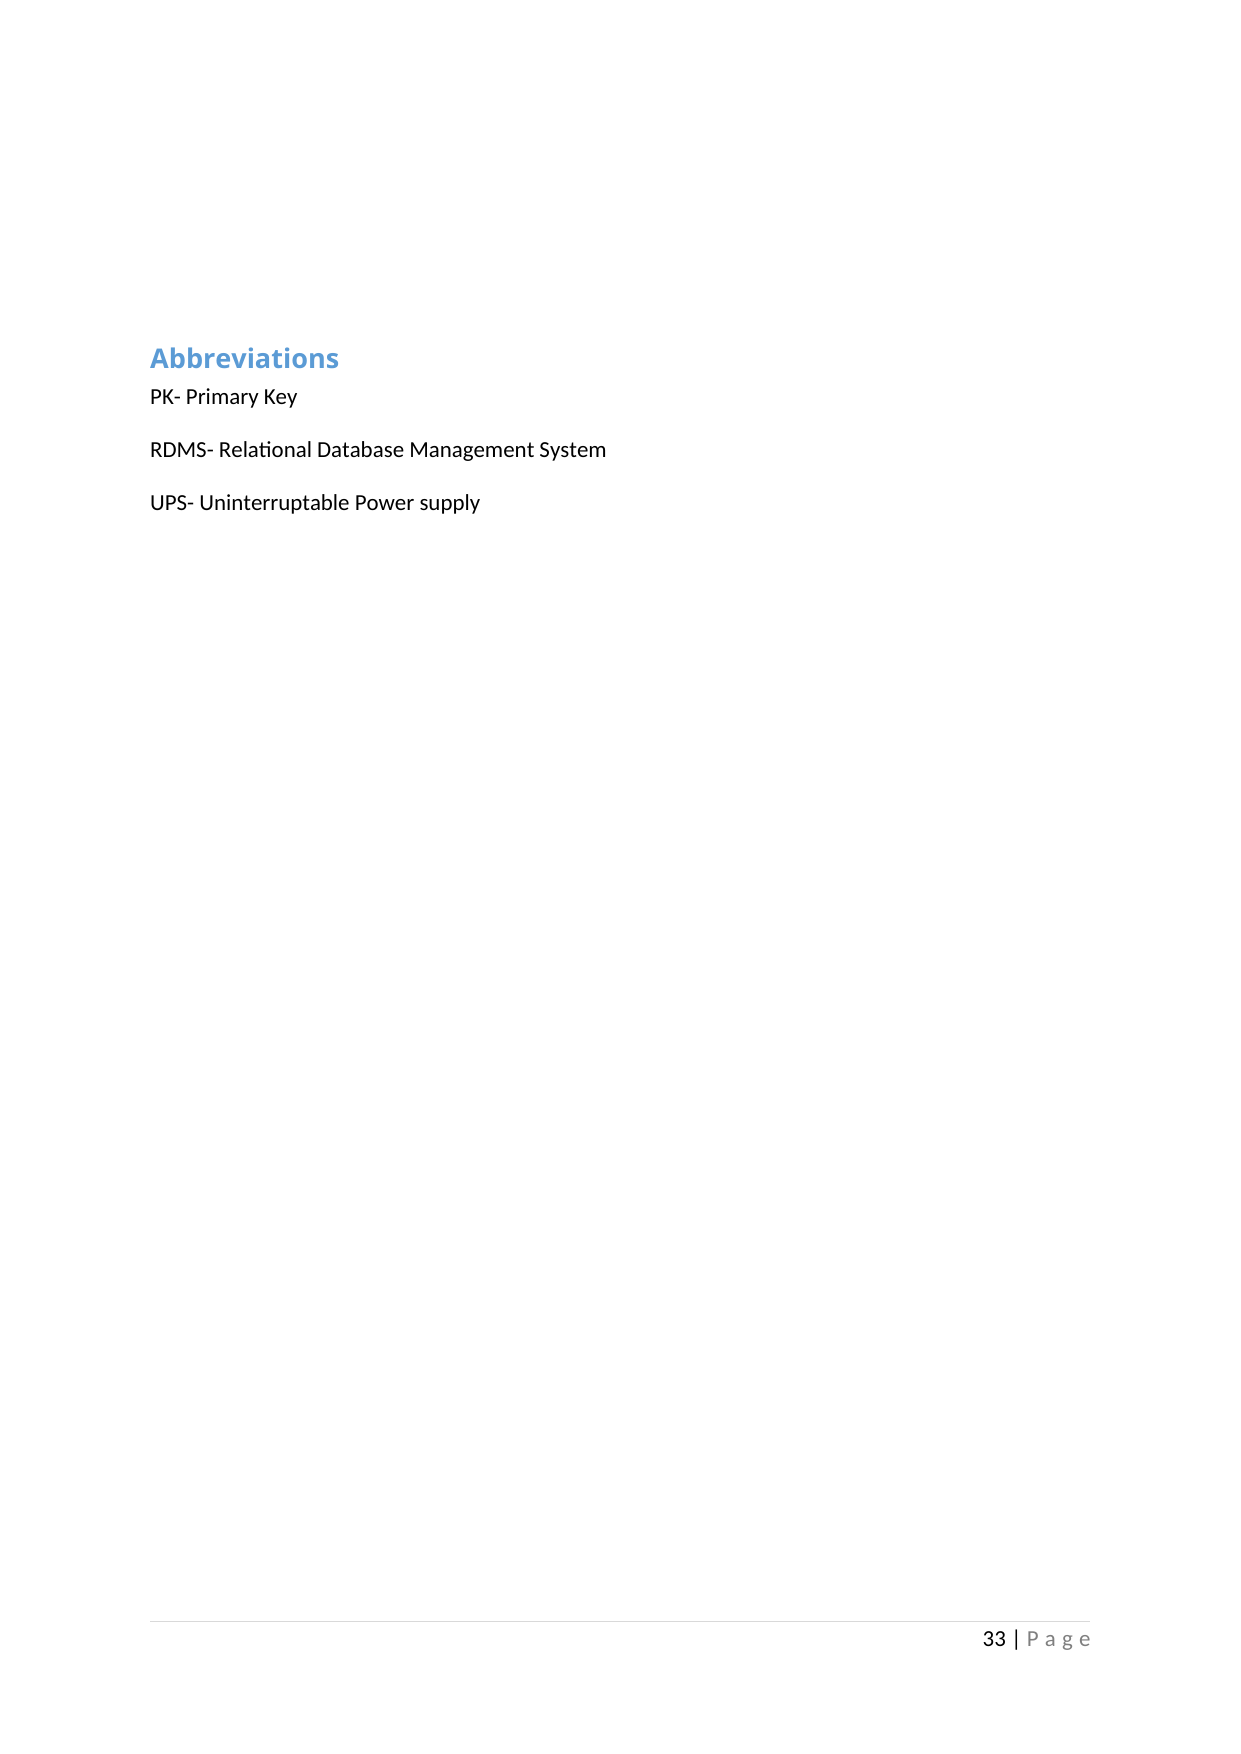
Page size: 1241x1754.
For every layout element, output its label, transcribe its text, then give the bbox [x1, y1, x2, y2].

subtitle Abbreviations [150, 340, 1090, 377]
text RDMS- Relational Database Management System [150, 435, 1090, 463]
text UPS- Uninterruptable Power supply [150, 488, 1090, 516]
text PK- Primary Key [150, 382, 1090, 410]
